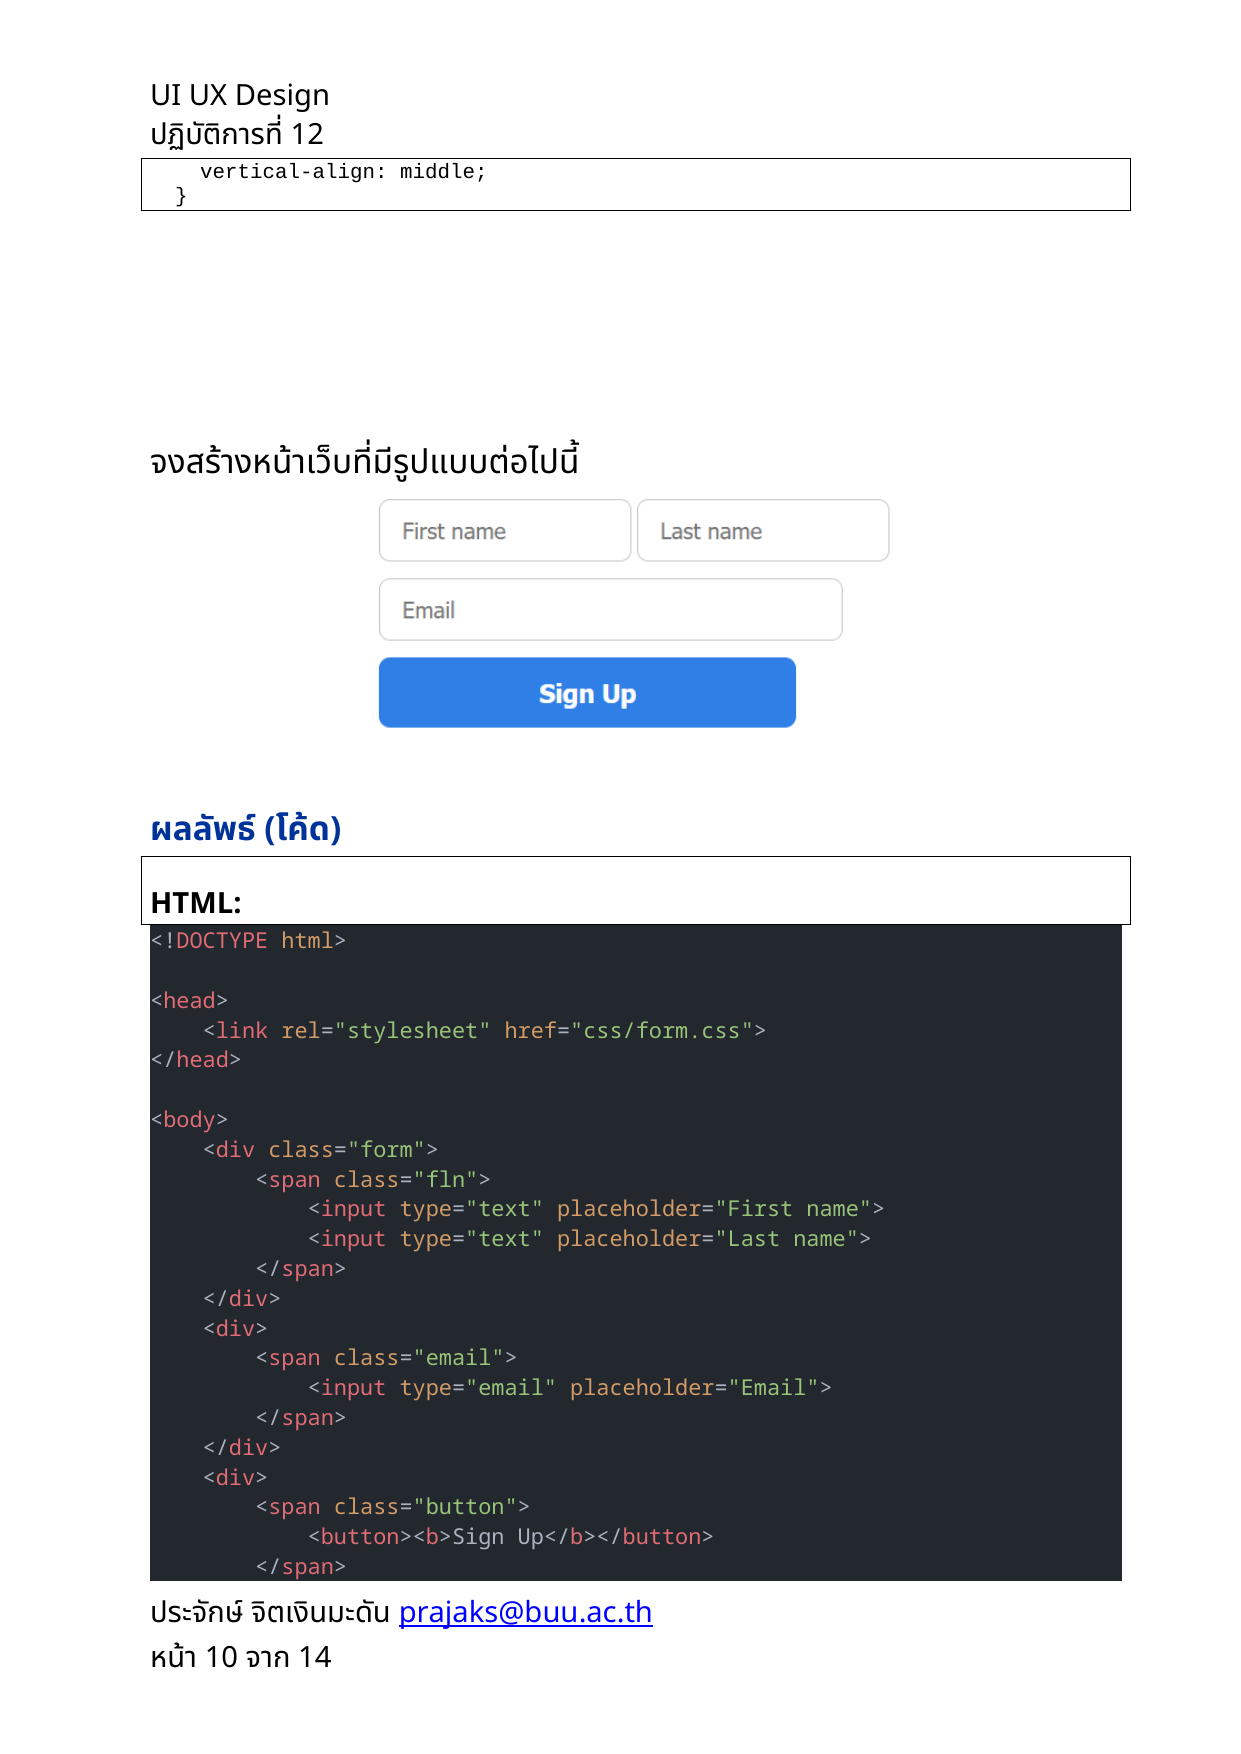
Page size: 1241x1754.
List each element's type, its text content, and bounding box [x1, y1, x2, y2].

text vertical-align: middle; [142, 159, 1130, 181]
text HTML: [142, 879, 1130, 924]
text <body> [150, 1104, 1122, 1134]
text <span class="button"> [150, 1491, 1122, 1521]
picture [369, 488, 903, 760]
text </div> [150, 1432, 1122, 1462]
text <link rel="stylesheet" href="css/form.css"> [150, 1015, 1122, 1044]
text </span> [150, 1402, 1122, 1432]
text <head> [150, 985, 1122, 1015]
text <span class="email"> [150, 1342, 1122, 1372]
text </span> [150, 1551, 1122, 1581]
text </span> [150, 1253, 1122, 1283]
text จงสร้างหน้าเว็บที่มีรูปแบบต่อไปนี้ [150, 438, 1122, 489]
text <input type="email" placeholder="Email"> [150, 1372, 1122, 1402]
text <div class="form"> [150, 1134, 1122, 1164]
text <div> [150, 1313, 1122, 1342]
text ผลลัพธ์ (โค้ด) [150, 805, 1122, 856]
text } [142, 181, 1130, 210]
text <div> [150, 1462, 1122, 1491]
text <input type="text" placeholder="First name"> [150, 1193, 1122, 1223]
text </div> [150, 1283, 1122, 1313]
text <!DOCTYPE html> [150, 925, 1122, 955]
text </head> [150, 1044, 1122, 1074]
text <button><b>Sign Up</b></button> [150, 1521, 1122, 1551]
text <span class="fln"> [150, 1164, 1122, 1193]
text <input type="text" placeholder="Last name"> [150, 1223, 1122, 1253]
